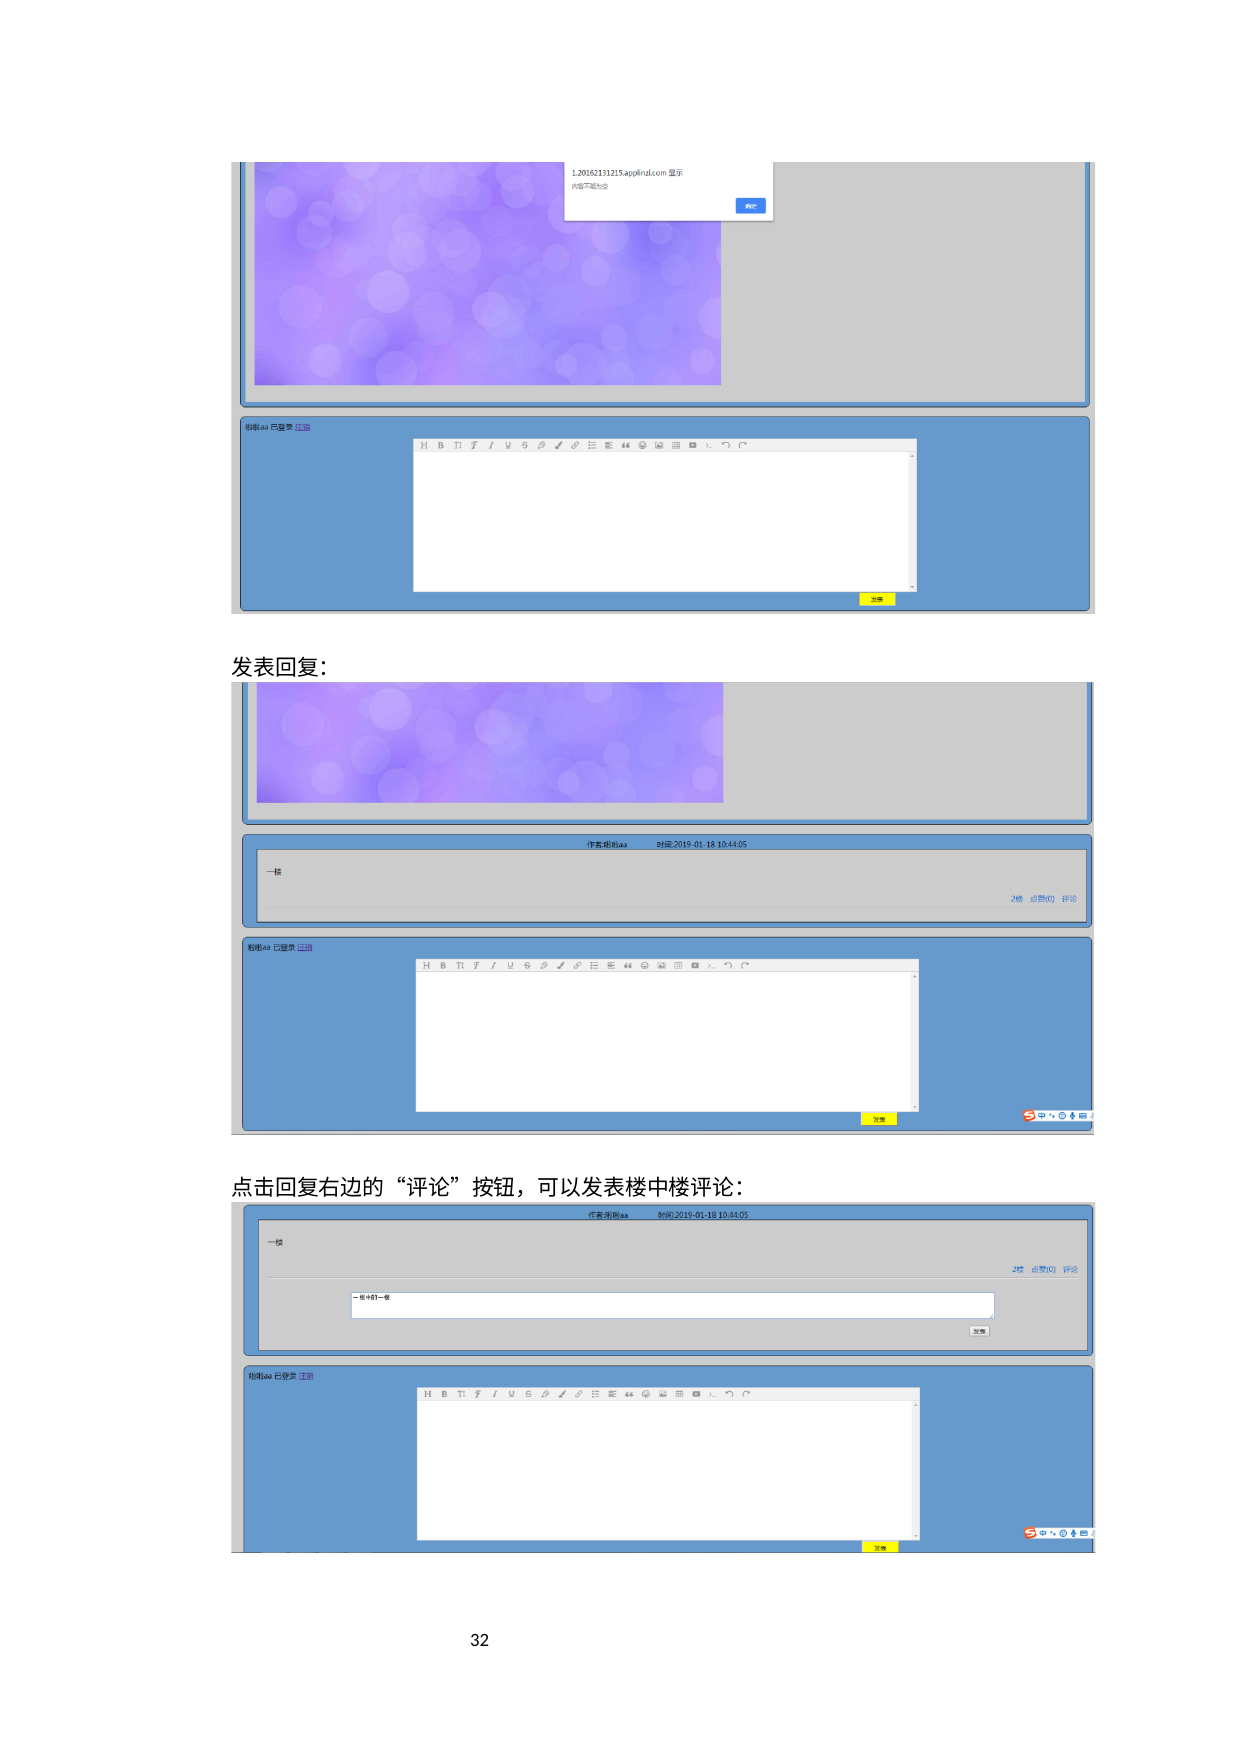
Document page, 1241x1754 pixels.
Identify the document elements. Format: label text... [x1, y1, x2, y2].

picture [231, 682, 1094, 1135]
picture [231, 1202, 1096, 1553]
list 点击回复右边的“评论”按钮，可以发表楼中楼评论： [187, 1169, 1053, 1202]
picture [231, 162, 1096, 614]
list 发表回复： [187, 649, 1053, 682]
